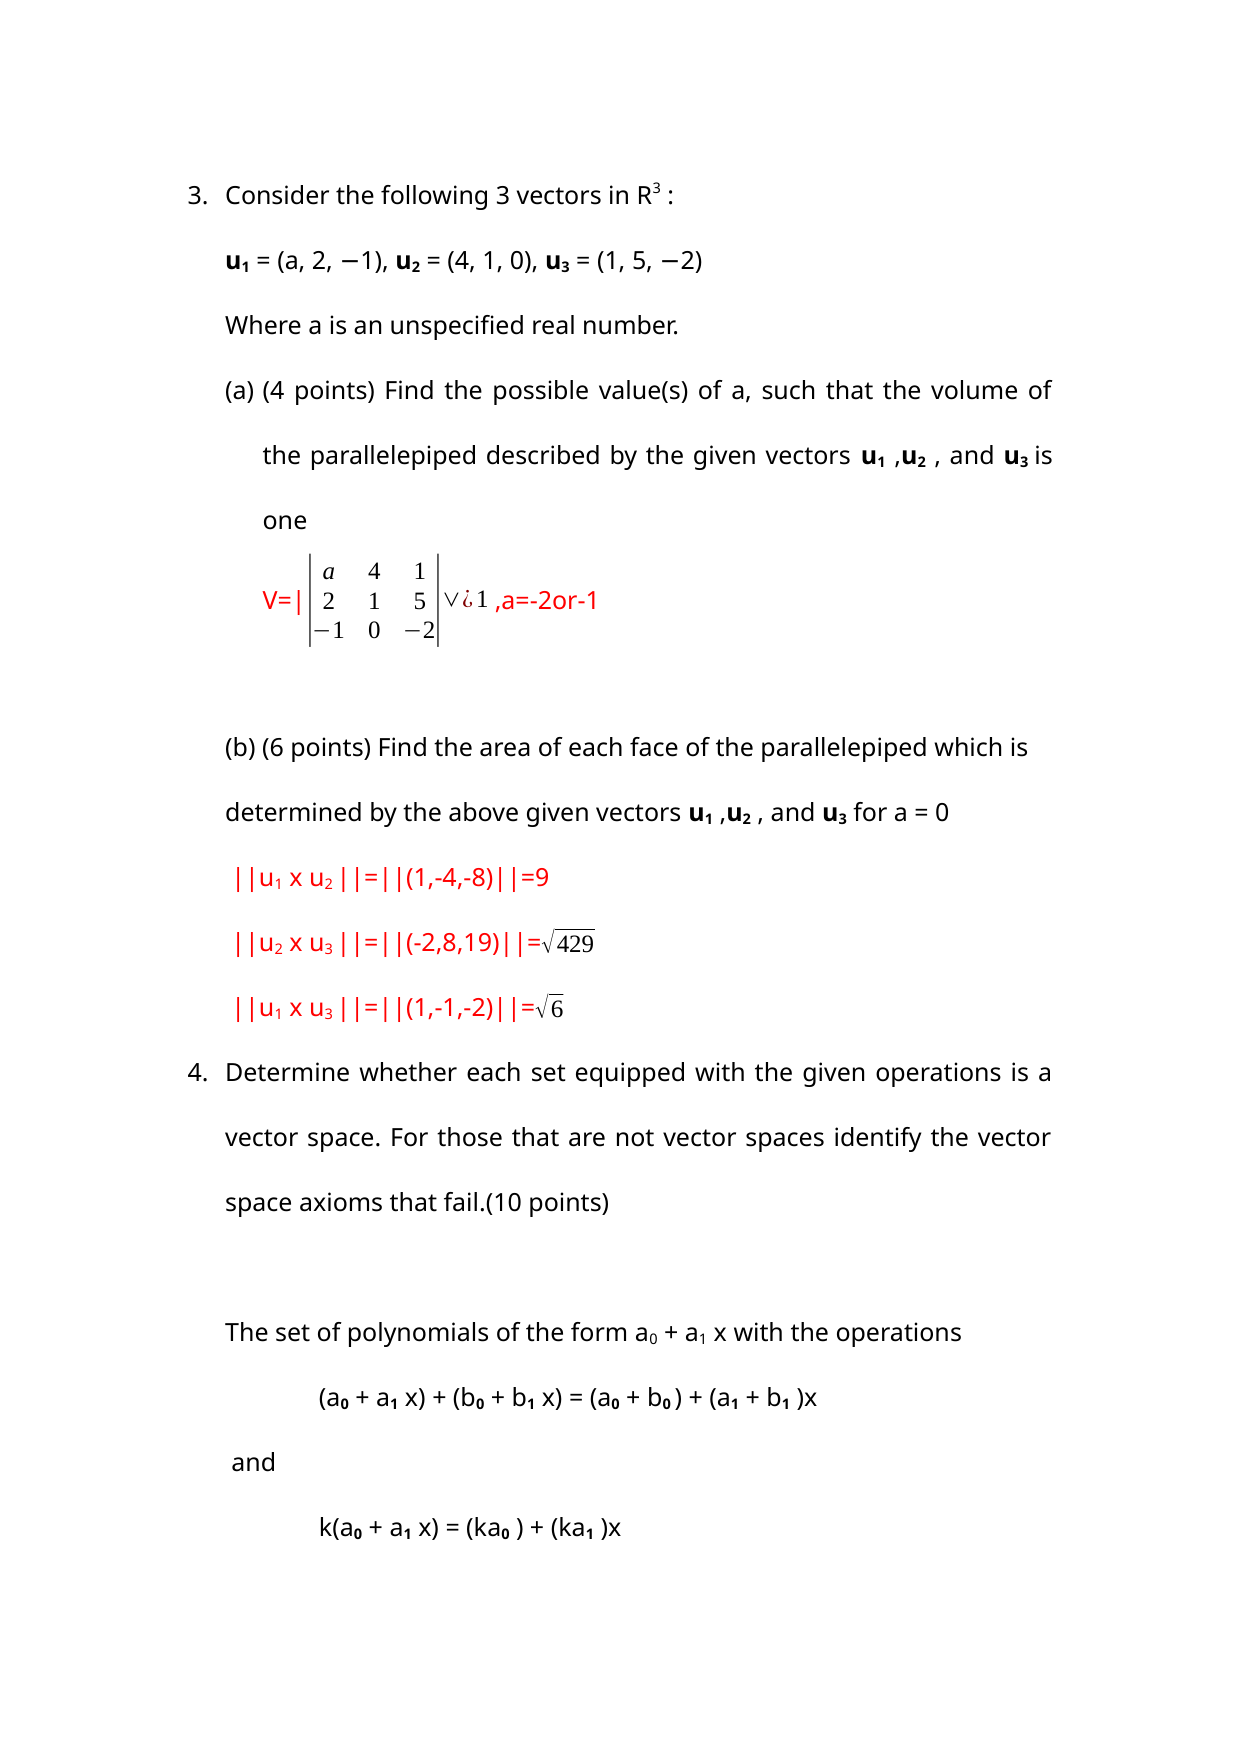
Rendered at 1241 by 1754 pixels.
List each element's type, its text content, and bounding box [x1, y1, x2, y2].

list Determine whether each set equipped with the given operations is a vector space. For those that are not vector spaces identify the vector space axioms that fail.(10 points) [187, 1039, 1053, 1234]
text ||u1 x u3 ||=||(1,-1,-2)||= [187, 974, 1053, 1039]
list determined by the above given vectors u1 ,u2 , and u3 for a = 0 [225, 779, 1053, 844]
text and [187, 1429, 1053, 1494]
list Consider the following 3 vectors in R3 : [187, 162, 1053, 227]
list (4 points) Find the possible value(s) of a, such that the volume of the parallelepiped described by the given vectors u1 ,u2 , and u3 is one [225, 357, 1053, 552]
text ||u2 x u3 ||=||(-2,8,19)||= [187, 909, 1053, 974]
text k(a0 + a1 x) = (ka0 ) + (ka1 )x [275, 1494, 1053, 1559]
list (a0 + a1 x) + (b0 + b1 x) = (a0 + b0 ) + (a1 + b1 )x [312, 1364, 1053, 1429]
list V=| ,a=-2or-1 [262, 552, 1053, 649]
list Where a is an unspecified real number. [225, 292, 1053, 357]
text (b) (6 points) Find the area of each face of the parallelepiped which is [187, 714, 1053, 779]
list The set of polynomials of the form a0 + a1 x with the operations [225, 1299, 1053, 1364]
text ||u1 x u2 ||=||(1,-4,-8)||=9 [187, 844, 1053, 909]
list u1 = (a, 2, −1), u2 = (4, 1, 0), u3 = (1, 5, −2) [225, 227, 1053, 292]
